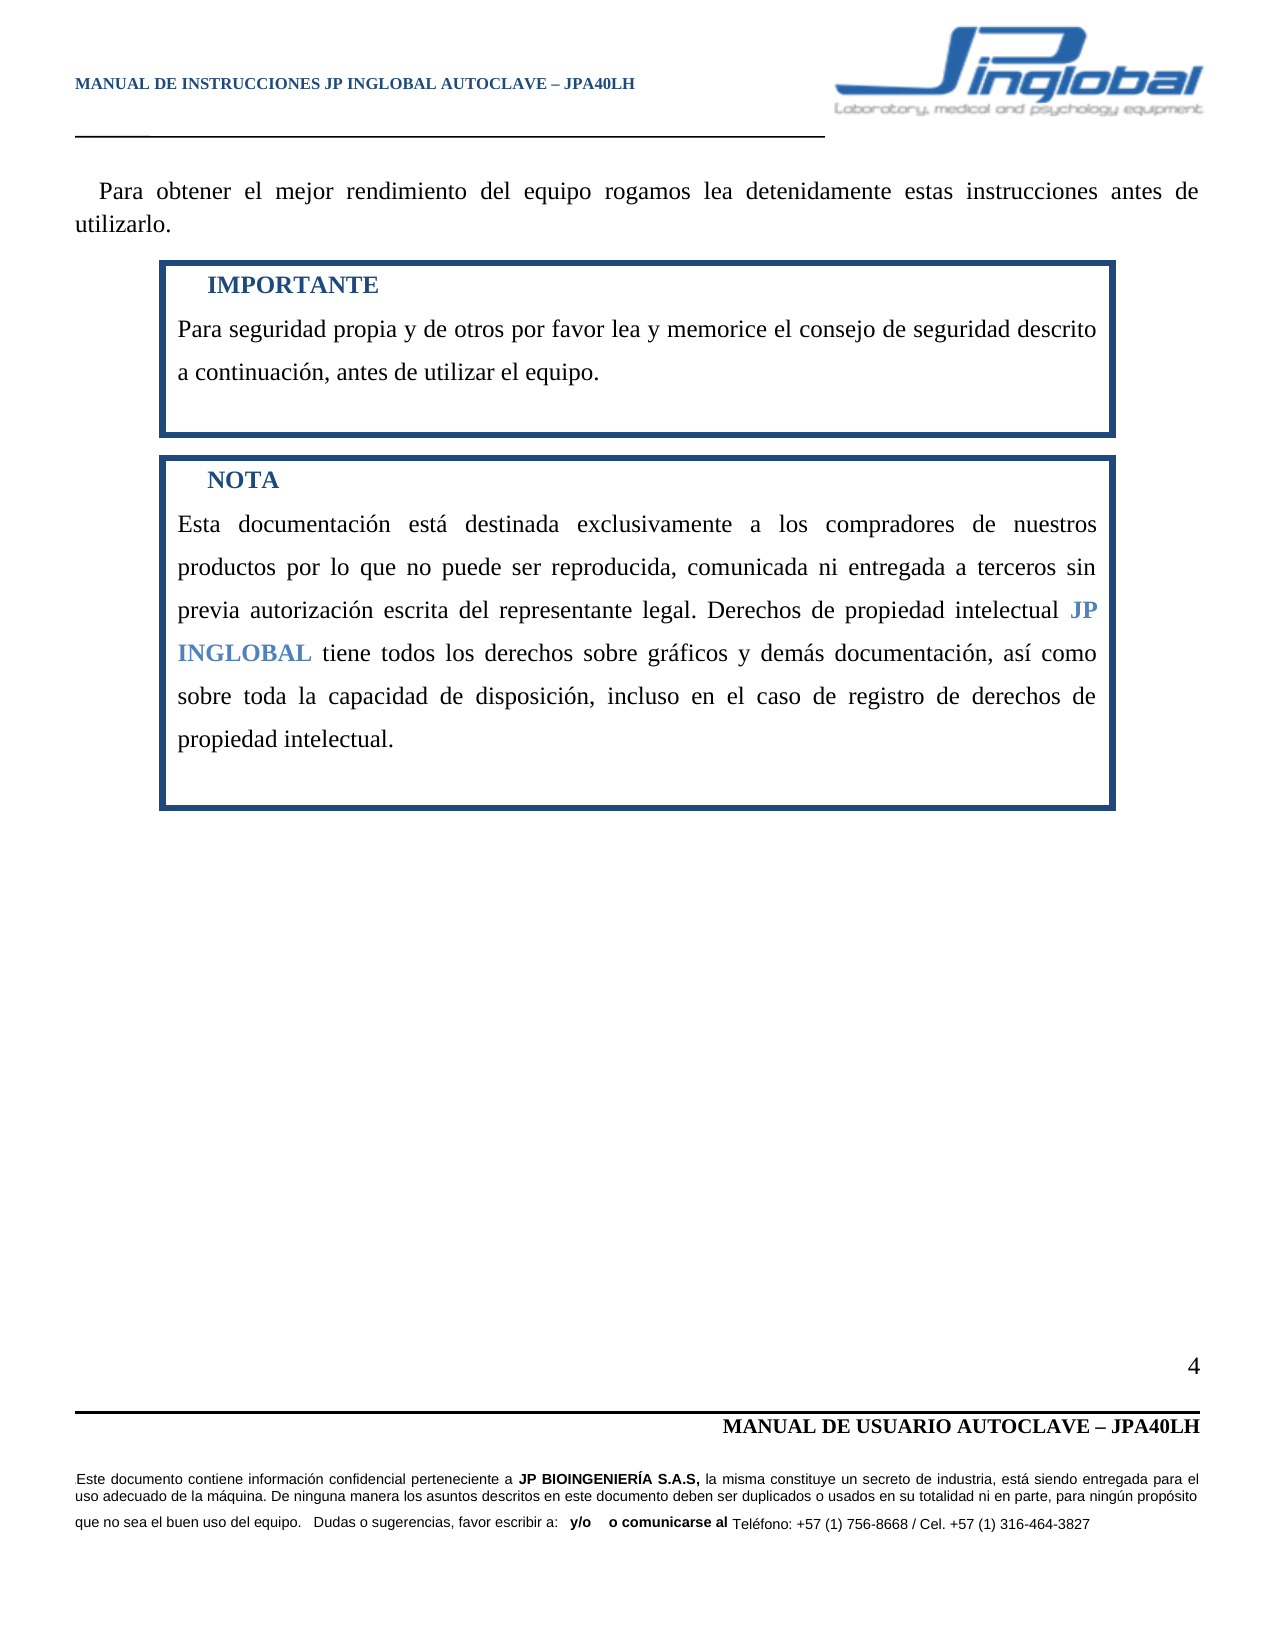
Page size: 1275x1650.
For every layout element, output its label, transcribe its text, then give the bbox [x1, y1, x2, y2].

picture [812, 13, 1227, 130]
text Para obtener el mejor rendimiento del equipo rogamos lea detenidamente estas instrucciones antes de utilizarlo. [75, 176, 1200, 238]
